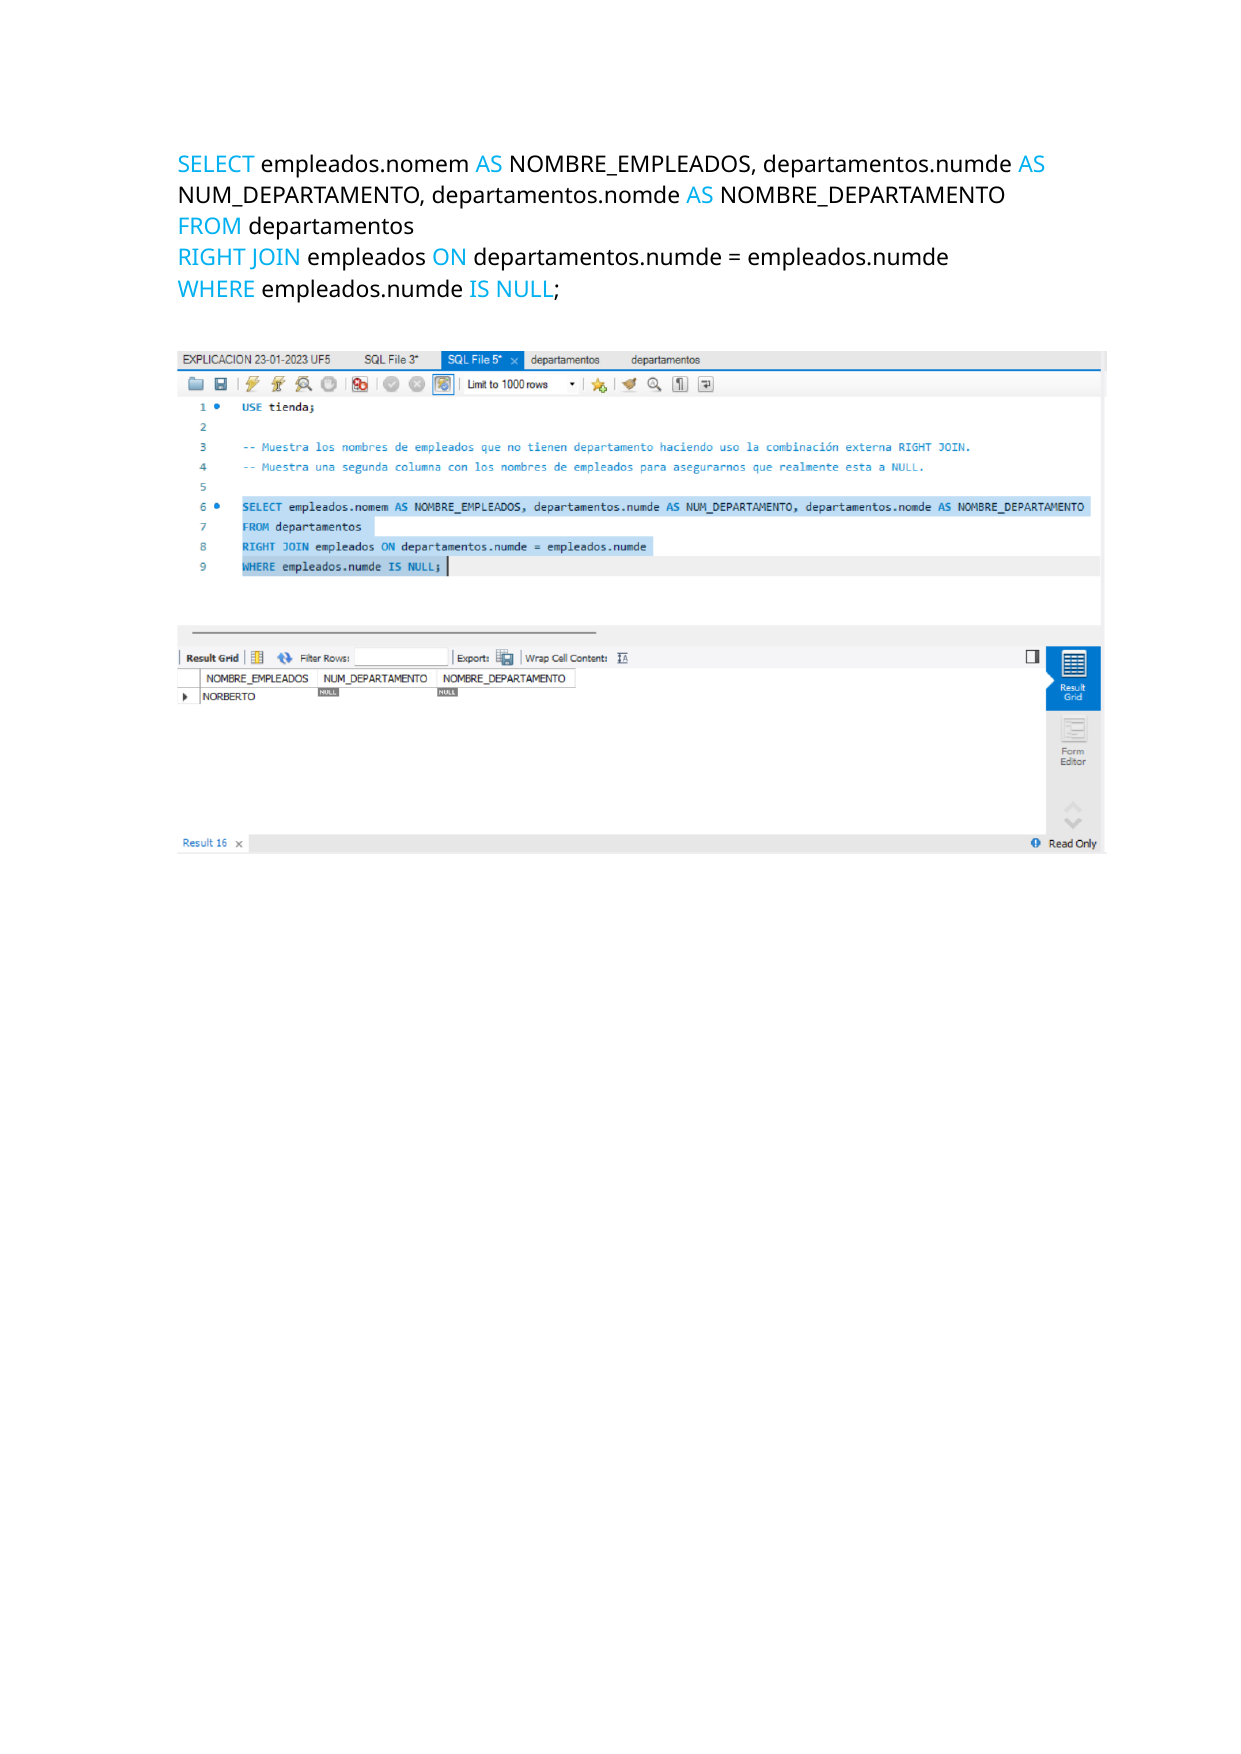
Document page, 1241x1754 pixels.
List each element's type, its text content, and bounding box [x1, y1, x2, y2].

text WHERE empleados.numde IS NULL; [177, 273, 1063, 304]
text RIGHT JOIN empleados ON departamentos.numde = empleados.numde [177, 241, 1063, 273]
text FROM departamentos [177, 210, 1063, 241]
text SELECT empleados.nomem AS NOMBRE_EMPLEADOS, departamentos.numde AS NUM_DEPARTAMENTO, departamentos.nomde AS NOMBRE_DEPARTAMENTO [177, 148, 1063, 210]
picture [177, 351, 1107, 854]
